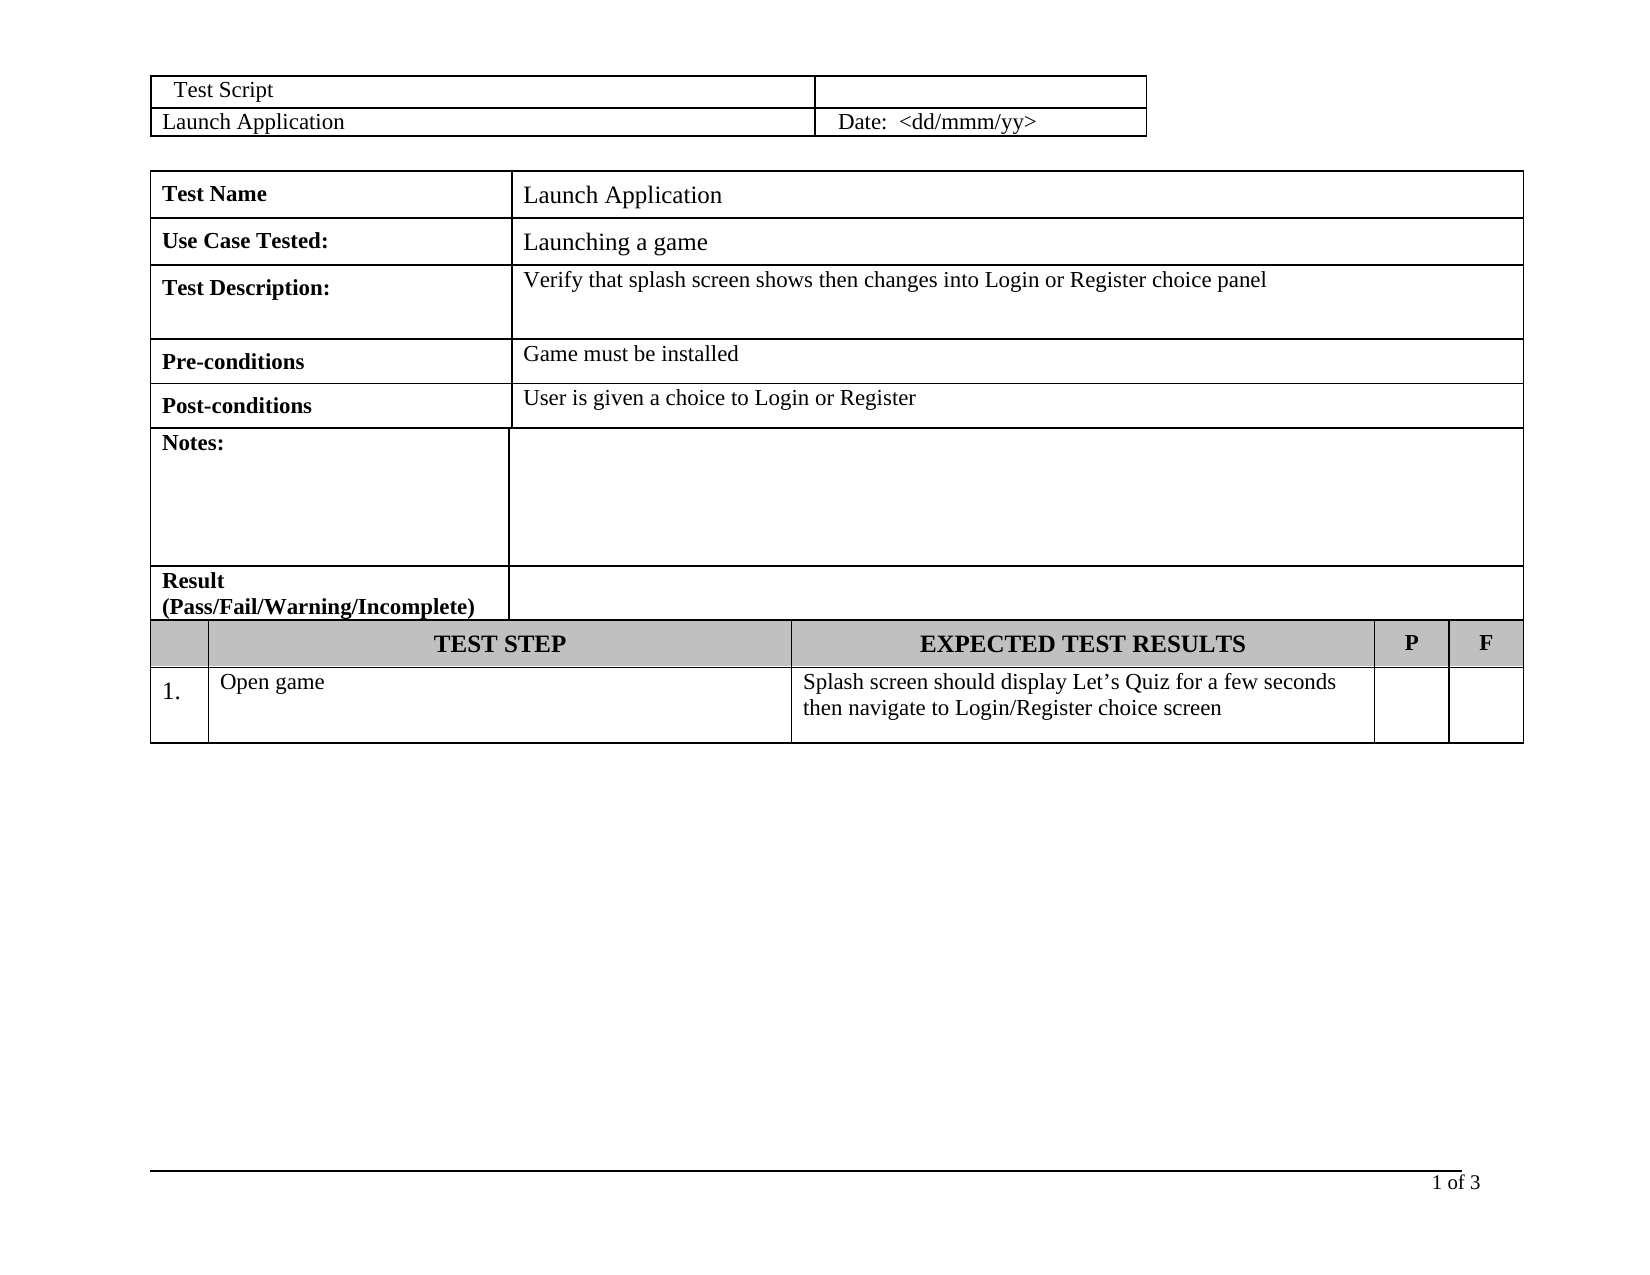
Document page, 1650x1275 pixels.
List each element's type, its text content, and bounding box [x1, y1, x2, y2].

table_cell TEST STEP [209, 621, 791, 666]
table_cell Notes: [151, 429, 508, 565]
table_cell Verify that splash screen shows then changes into Login or Register choice panel [513, 266, 1523, 338]
table_cell [510, 429, 1523, 565]
table_cell Game must be installed [513, 340, 1523, 383]
table_cell Post-conditions [151, 384, 511, 427]
table_cell Open game [209, 668, 791, 742]
table_header Launch Application [513, 172, 1523, 217]
table_cell Use Case Tested: [151, 219, 511, 264]
table_cell Launching a game [513, 219, 1523, 264]
table_cell [151, 668, 208, 742]
table_cell Splash screen should display Let’s Quiz for a few seconds then navigate to Login/Register choice screen [792, 668, 1374, 742]
table_cell EXPECTED TEST RESULTS [792, 621, 1374, 666]
table_cell User is given a choice to Login or Register [513, 384, 1523, 427]
table_cell P [1375, 621, 1448, 666]
table_cell [1450, 668, 1523, 742]
table_cell Pre-conditions [151, 340, 511, 383]
table_header Test Name [151, 172, 511, 217]
table_cell Test Description: [151, 266, 511, 338]
table_cell F [1450, 621, 1523, 666]
table_cell [1375, 668, 1448, 742]
table_cell [510, 567, 1523, 619]
table_cell Result (Pass/Fail/Warning/Incomplete) [151, 567, 508, 619]
table_cell [151, 621, 208, 666]
